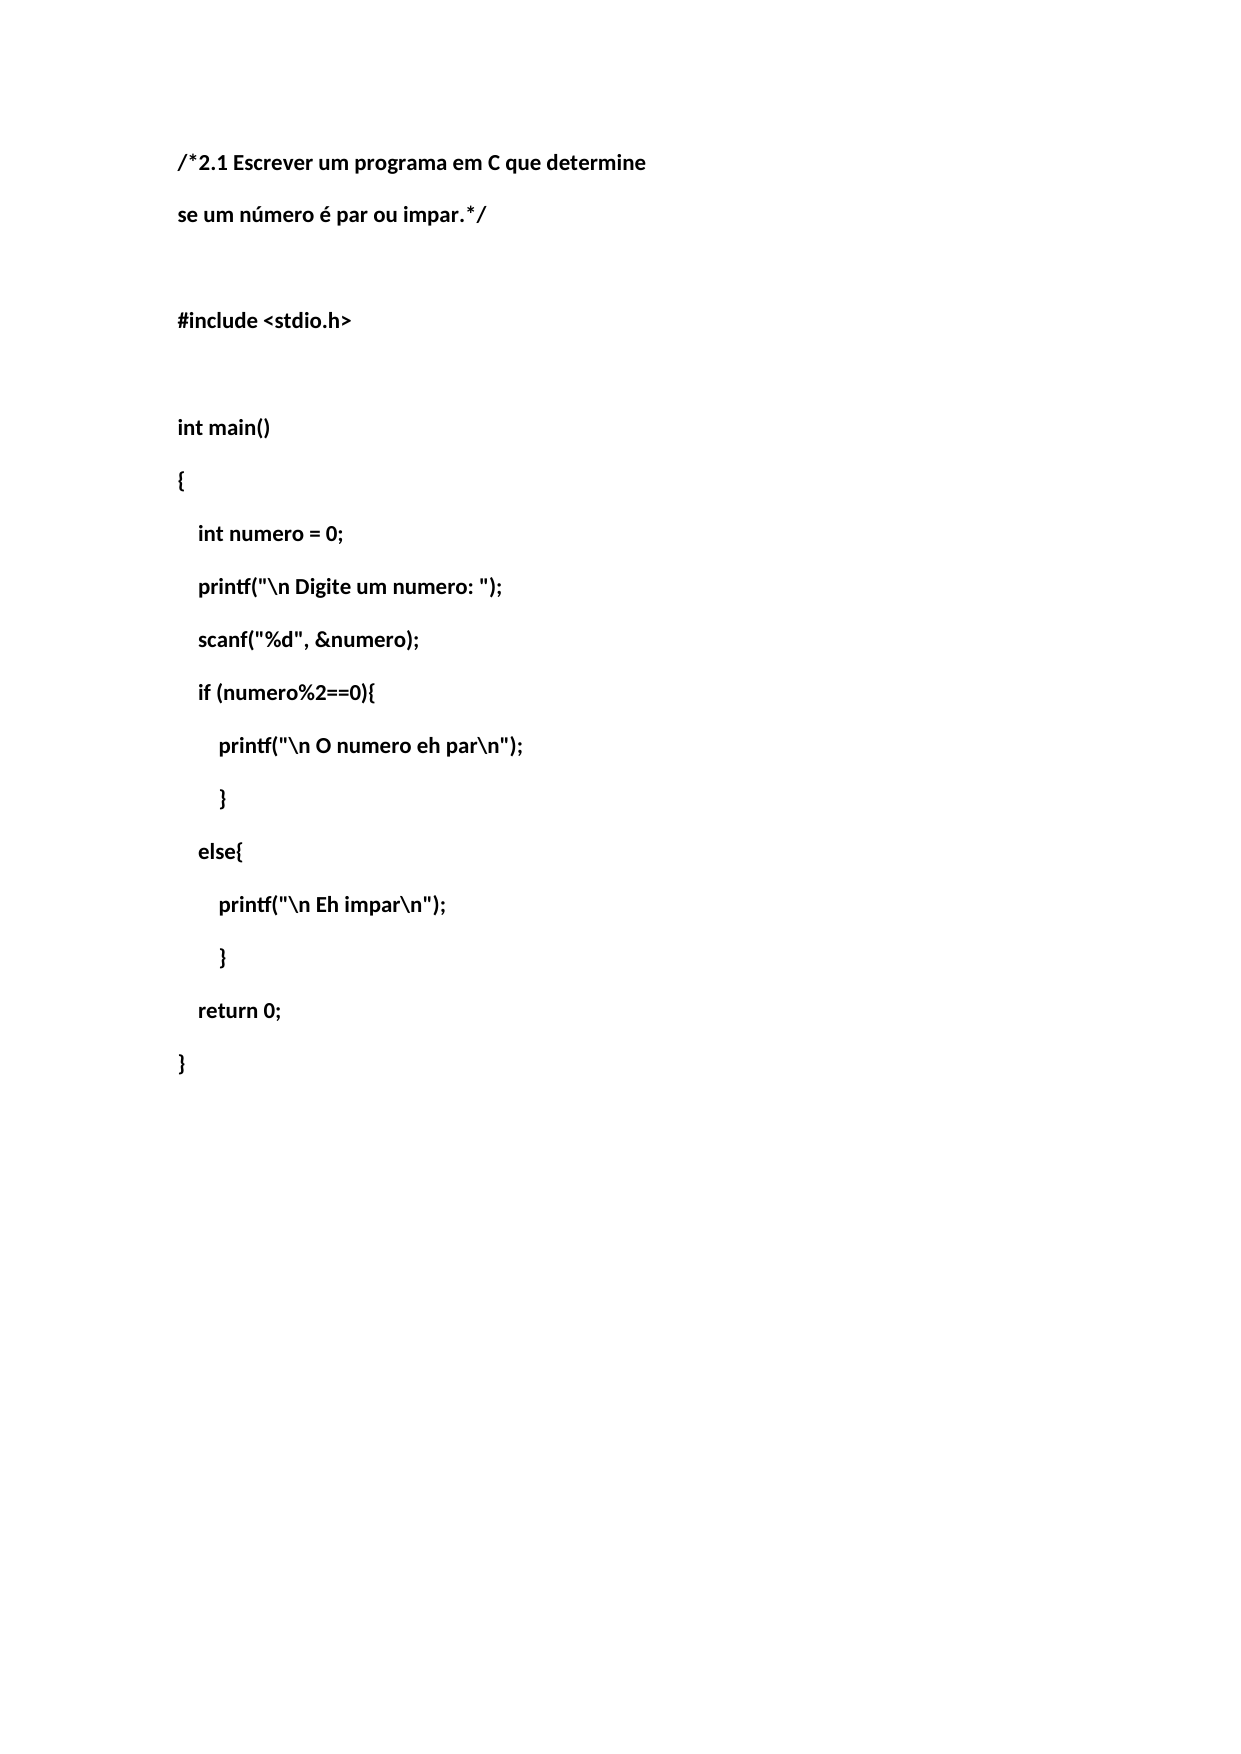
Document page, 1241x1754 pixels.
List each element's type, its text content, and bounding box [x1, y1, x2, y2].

text } [177, 943, 1063, 971]
text { [177, 466, 1063, 494]
text } [177, 784, 1063, 812]
text return 0; [177, 996, 1063, 1024]
text #include <stdio.h> [177, 307, 1063, 335]
text /*2.1 Escrever um programa em C que determine [177, 148, 1063, 176]
text if (numero%2==0){ [177, 678, 1063, 706]
text } [177, 1049, 1063, 1077]
text printf("\n Eh impar\n"); [177, 890, 1063, 918]
text int numero = 0; [177, 519, 1063, 547]
text int main() [177, 413, 1063, 441]
text printf("\n O numero eh par\n"); [177, 731, 1063, 759]
text else{ [177, 837, 1063, 865]
text scanf("%d", &numero); [177, 625, 1063, 653]
text se um número é par ou impar.*/ [177, 201, 1063, 229]
text printf("\n Digite um numero: "); [177, 572, 1063, 600]
